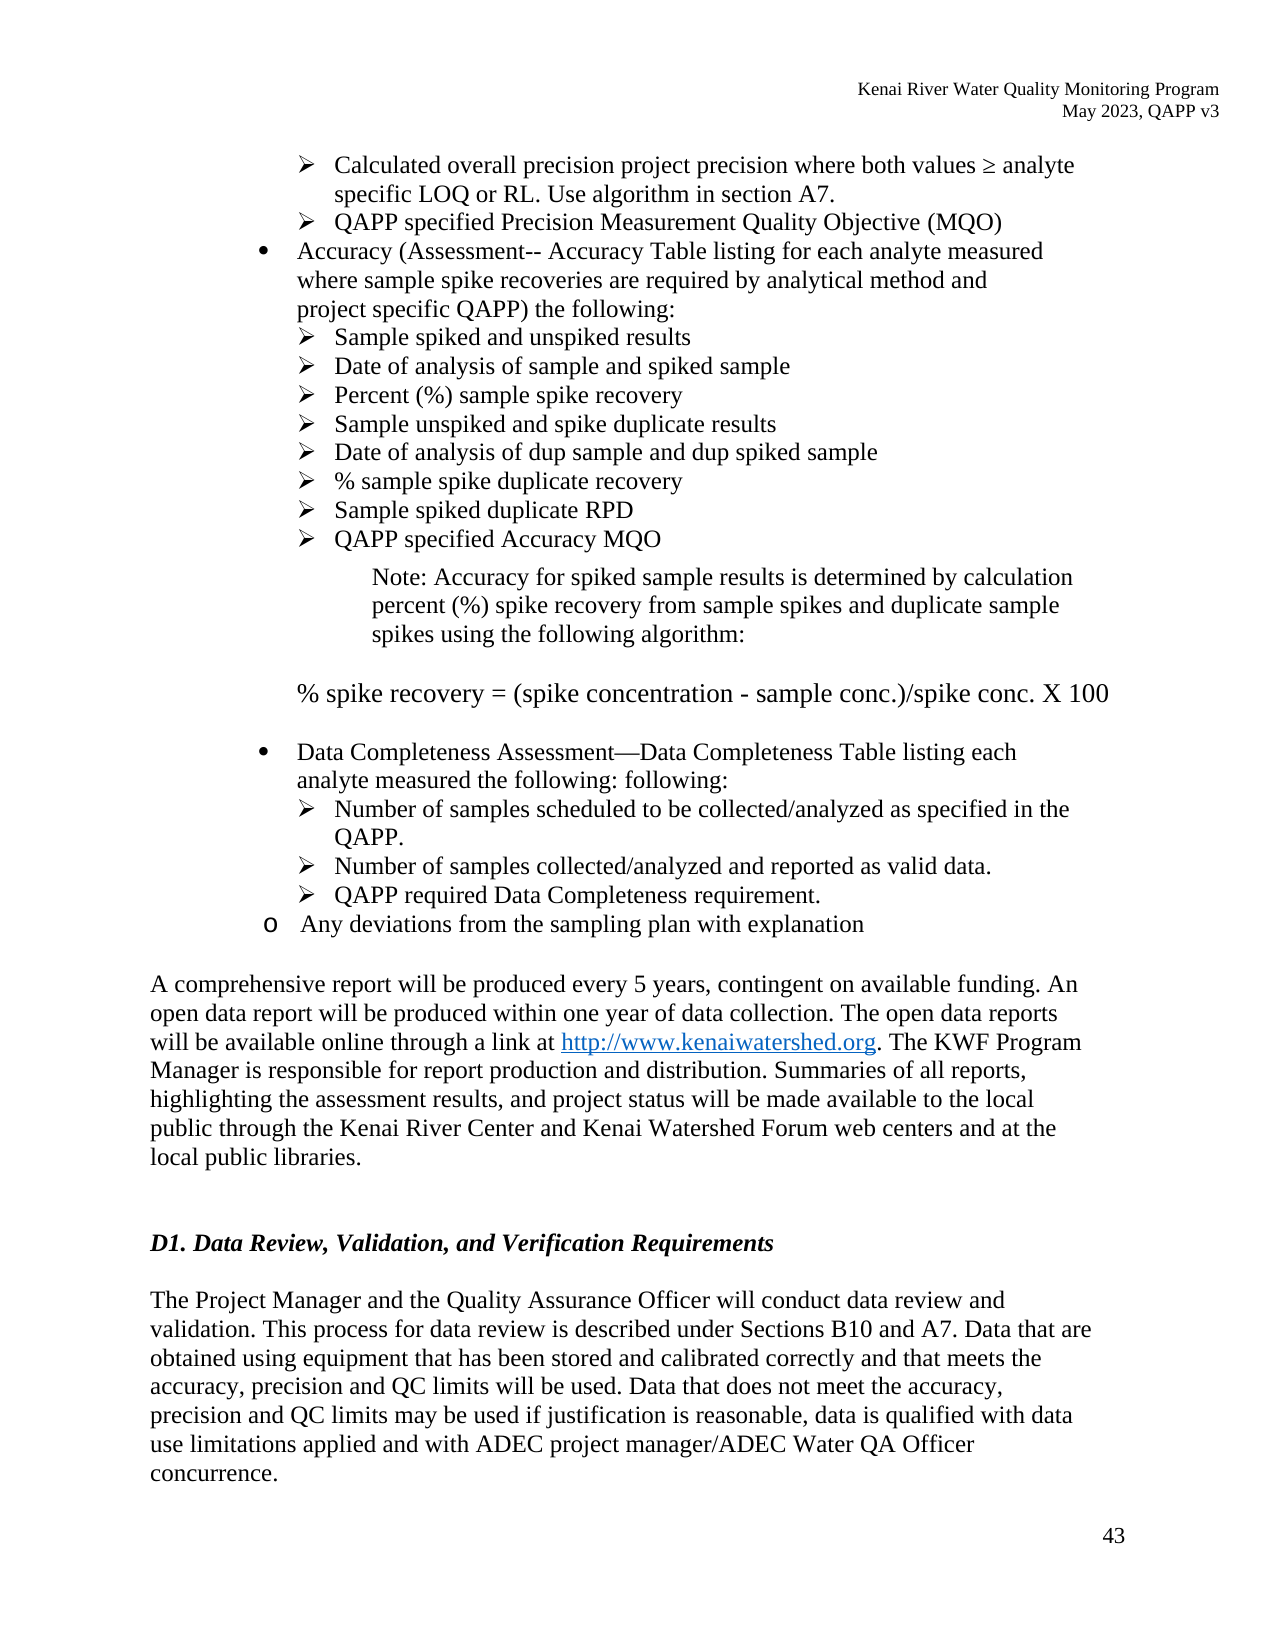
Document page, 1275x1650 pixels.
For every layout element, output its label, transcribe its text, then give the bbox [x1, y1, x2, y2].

list QAPP specified Precision Measurement Quality Objective (MQO) [297, 207, 1125, 236]
list QAPP specified Accuracy MQO [297, 524, 1125, 552]
subtitle D1. Data Review, Validation, and Verification Requirements [150, 1228, 1125, 1257]
text A comprehensive report will be produced every 5 years, contingent on available funding. An open data report will be produced within one year of data collection. The open data reports will be available online through a link at http://www.kenaiwatershed.org. The KWF Program Manager is responsible for report production and distribution. Summaries of all reports, highlighting the assessment results, and project status will be made available to the local public through the Kenai River Center and Kenai Watershed Forum web centers and at the local public libraries. [150, 969, 1084, 1170]
list Accuracy (Assessment-- Accuracy Table listing for each analyte measured where sample spike recoveries are required by analytical method and project specific QAPP) the following: [259, 236, 1053, 323]
list % sample spike duplicate recovery [297, 466, 1125, 495]
list Sample unspiked and spike duplicate results [297, 409, 1125, 437]
list Date of analysis of dup sample and dup spiked sample [297, 437, 1125, 466]
text specific LOQ or RL. Use algorithm in section A7. [334, 179, 1125, 207]
list Sample spiked and unspiked results [297, 323, 1125, 351]
list Any deviations from the sampling plan with explanation [262, 909, 1125, 940]
list Number of samples scheduled to be collected/analyzed as specified in the QAPP. [297, 794, 1125, 851]
list Percent (%) sample spike recovery [297, 380, 1125, 409]
list Date of analysis of sample and spiked sample [297, 351, 1125, 380]
list Data Completeness Assessment—Data Completeness Table listing each analyte measured the following: following: [259, 737, 1038, 794]
list Calculated overall precision project precision where both values ≥ analyte [297, 150, 1125, 179]
text The Project Manager and the Quality Assurance Officer will conduct data review and validation. This process for data review is described under Sections B10 and A7. Data that are obtained using equipment that has been stored and calibrated correctly and that meets the accuracy, precision and QC limits will be used. Data that does not meet the accuracy, precision and QC limits may be used if justification is reasonable, data is qualified with data use limitations applied and with ADEC project manager/ADEC Water QA Officer concurrence. [150, 1285, 1094, 1486]
list Sample spiked duplicate RPD [297, 495, 1125, 524]
list QAPP required Data Completeness requirement. [297, 880, 1125, 909]
list Number of samples collected/analyzed and reported as valid data. [297, 851, 1125, 880]
text % spike recovery = (spike concentration - sample conc.)/spike conc. X 100 [297, 677, 1125, 708]
text Note: Accuracy for spiked sample results is determined by calculation percent (%) spike recovery from sample spikes and duplicate sample spikes using the following algorithm: [372, 562, 1101, 648]
